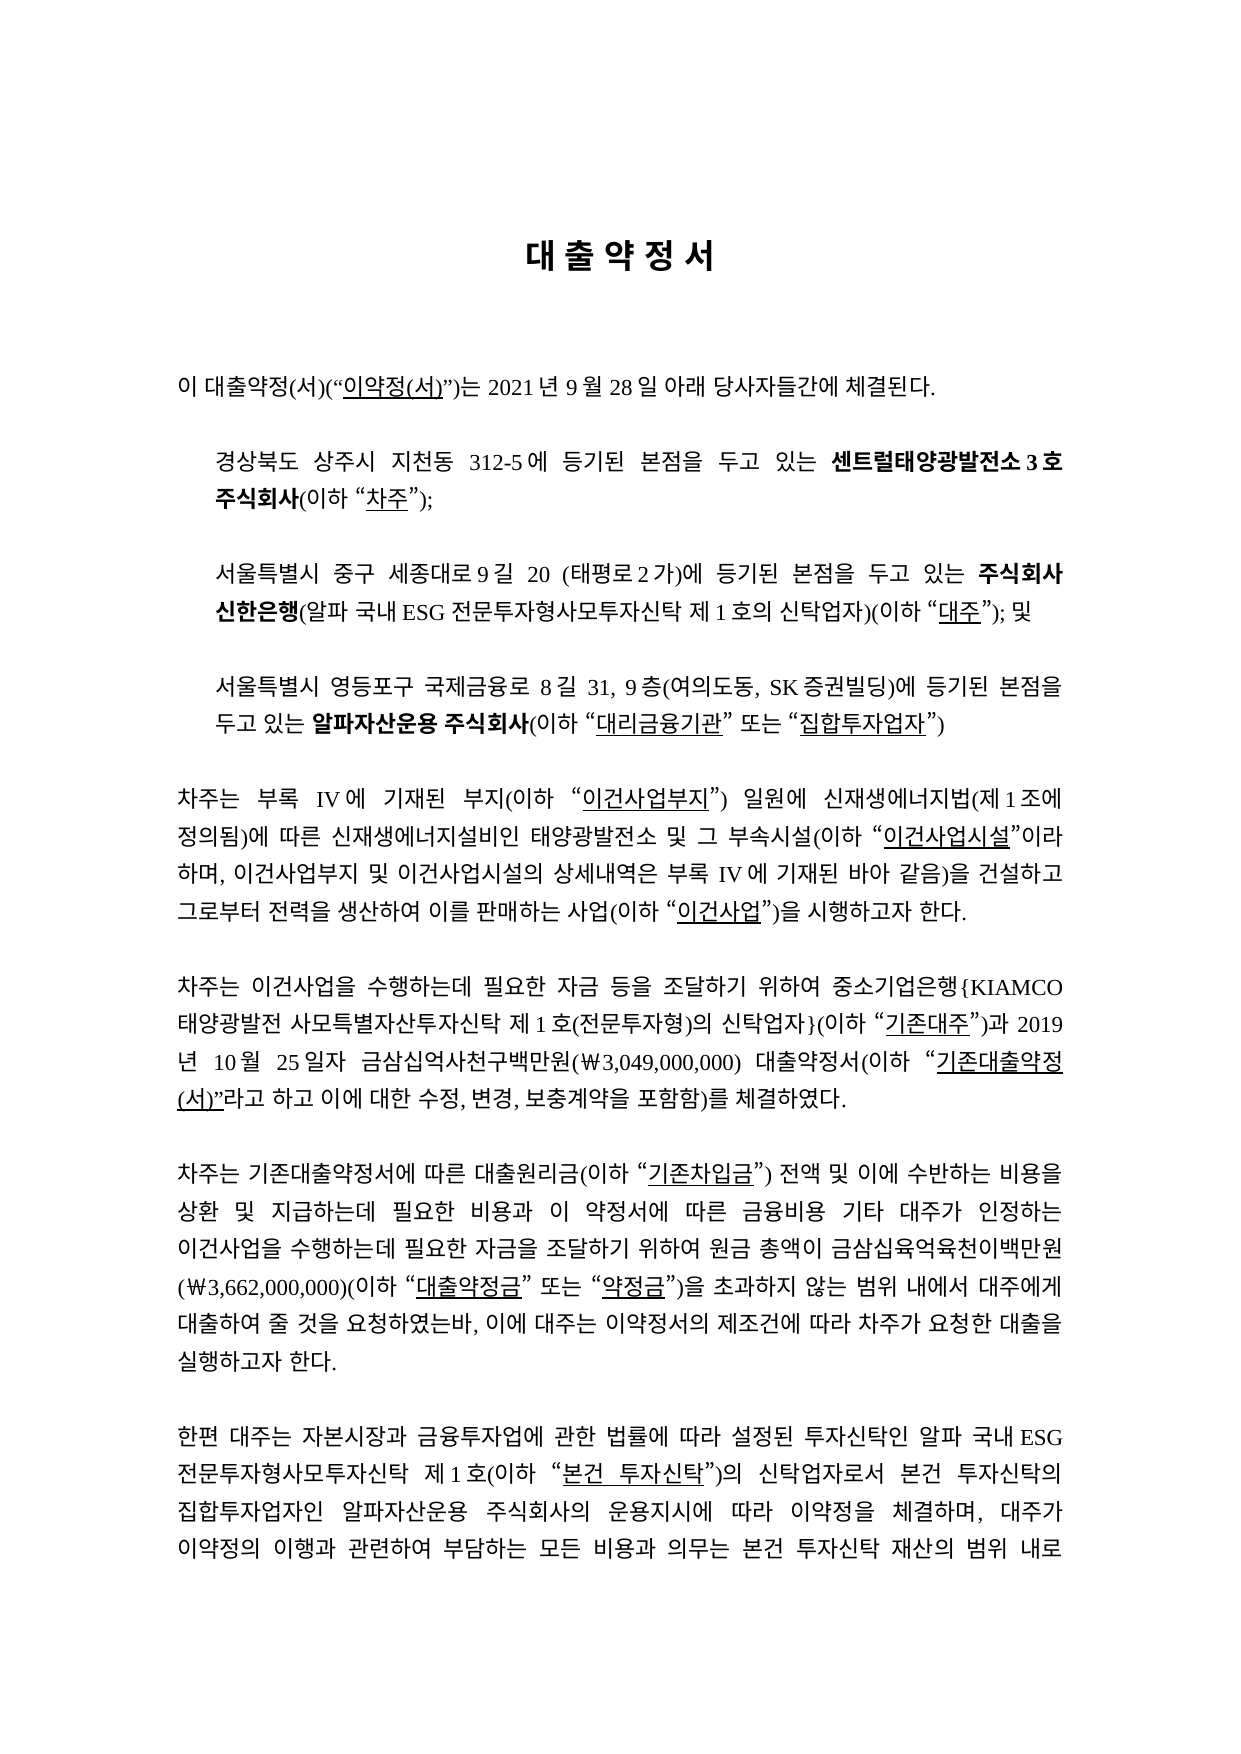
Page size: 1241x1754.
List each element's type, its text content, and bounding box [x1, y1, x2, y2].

text 차주는 부록 IV에 기재된 부지(이하 “이건사업부지”) 일원에 신재생에너지법(제1조에 정의됨)에 따른 신재생에너지설비인 태양광발전소 및 그 부속시설(이하 “이건사업시설”이라 하며, 이건사업부지 및 이건사업시설의 상세내역은 부록 IV에 기재된 바아 같음)을 건설하고 그로부터 전력을 생산하여 이를 판매하는 사업(이하 “이건사업”)을 시행하고자 한다. [177, 779, 1063, 929]
text 이 대출약정(서)(“이약정(서)”)는 2021년 9월 28일 아래 당사자들간에 체결된다. [177, 367, 1063, 404]
text 차주는 기존대출약정서에 따른 대출원리금(이하 “기존차입금”) 전액 및 이에 수반하는 비용을 상환 및 지급하는데 필요한 비용과 이 약정서에 따른 금융비용 기타 대주가 인정하는 이건사업을 수행하는데 필요한 자금을 조달하기 위하여 원금 총액이 금삼십육억육천이백만원(￦3,662,000,000)(이하 “대출약정금” 또는 “약정금”)을 초과하지 않는 범위 내에서 대주에게 대출하여 줄 것을 요청하였는바, 이에 대주는 이약정서의 제조건에 따라 차주가 요청한 대출을 실행하고자 한다. [177, 1154, 1063, 1379]
text 차주는 이건사업을 수행하는데 필요한 자금 등을 조달하기 위하여 중소기업은행{KIAMCO 태양광발전 사모특별자산투자신탁 제1호(전문투자형)의 신탁업자}(이하 “기존대주”)과 2019년 10월 25일자 금삼십억사천구백만원(￦3,049,000,000) 대출약정서(이하 “기존대출약정(서)”라고 하고 이에 대한 수정, 변경, 보충계약을 포함함)를 체결하였다. [177, 967, 1063, 1117]
text 서울특별시 영등포구 국제금융로 8길 31, 9층(여의도동, SK증권빌딩)에 등기된 본점을 두고 있는 알파자산운용 주식회사(이하 “대리금융기관” 또는 “집합투자업자”) [215, 667, 1063, 742]
text 대 출 약 정 서 [177, 217, 1063, 292]
text 경상북도 상주시 지천동 312-5에 등기된 본점을 두고 있는 센트럴태양광발전소3호 주식회사(이하 “차주”); [215, 442, 1063, 517]
text 서울특별시 중구 세종대로9길 20 (태평로2가)에 등기된 본점을 두고 있는 주식회사 신한은행(알파 국내ESG 전문투자형사모투자신탁 제1호의 신탁업자)(이하 “대주”); 및 [215, 554, 1063, 629]
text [177, 1417, 1063, 1567]
